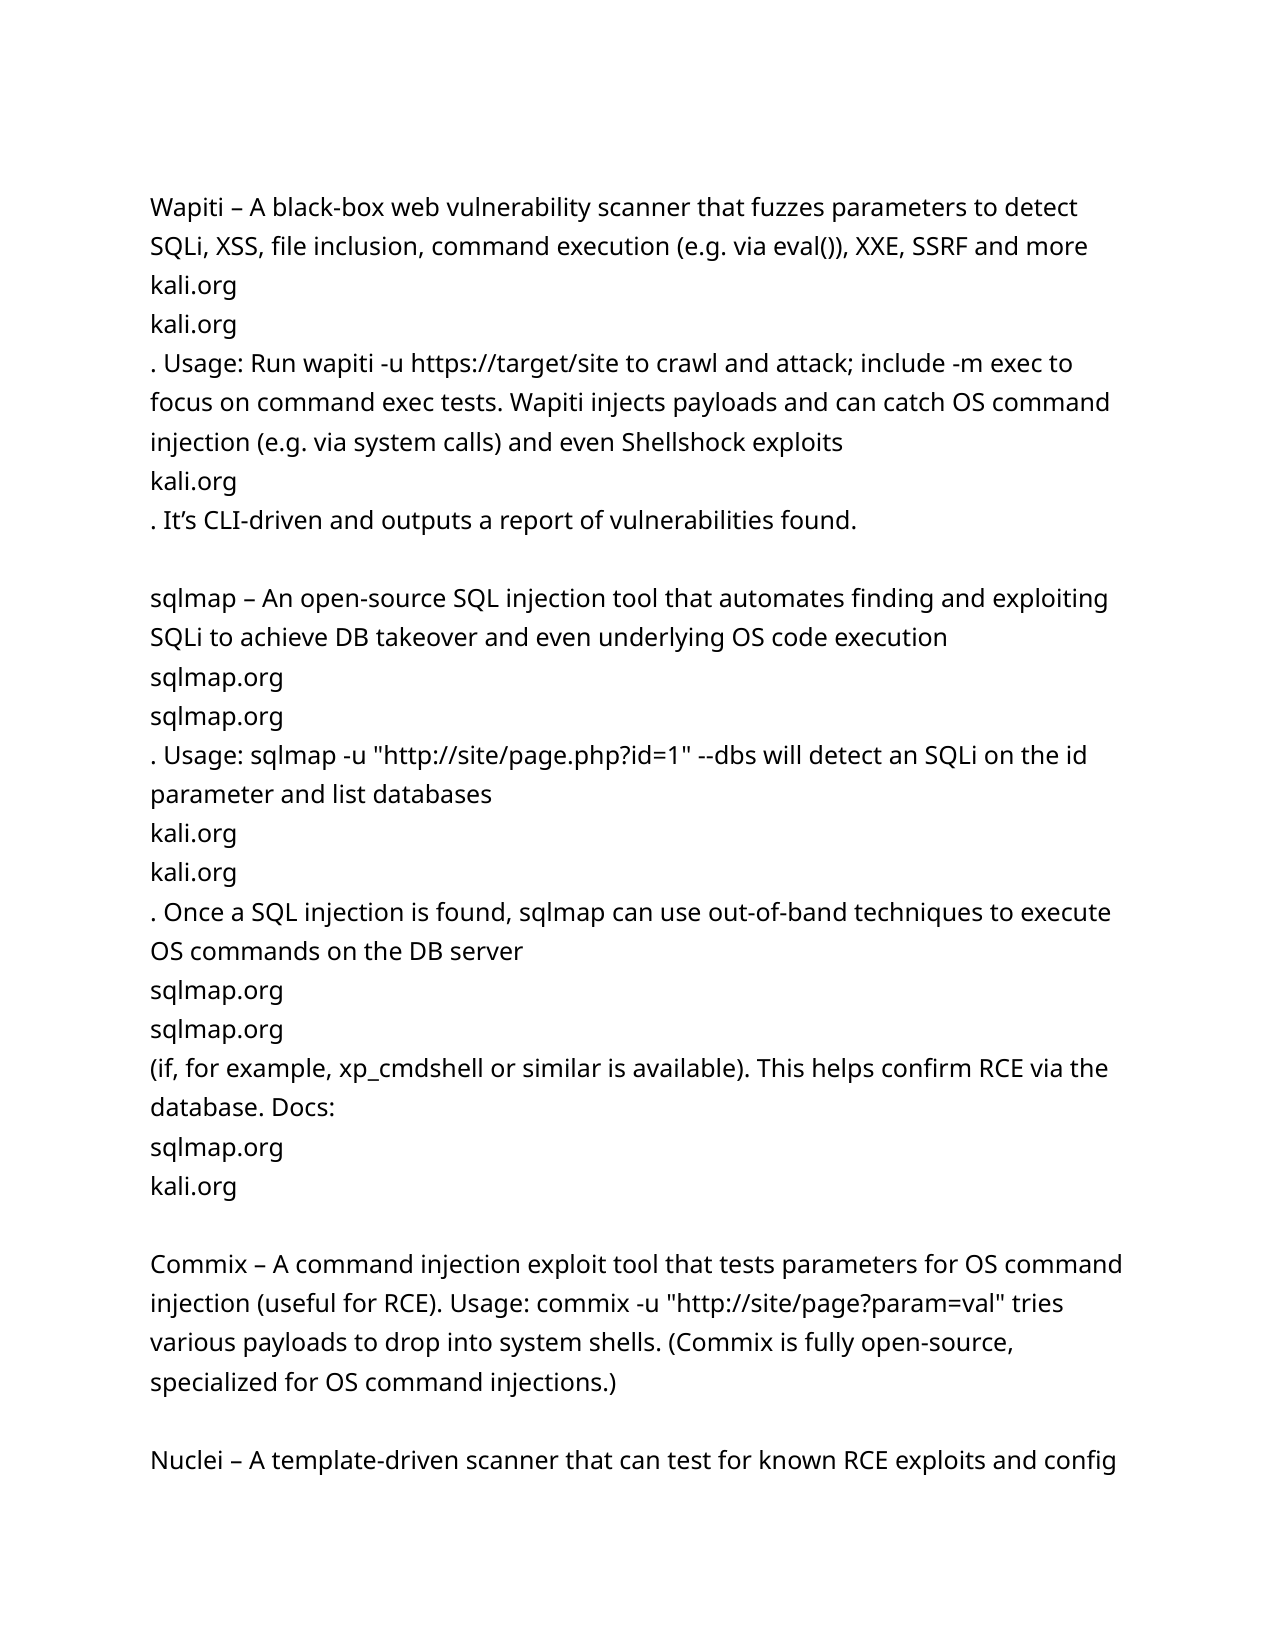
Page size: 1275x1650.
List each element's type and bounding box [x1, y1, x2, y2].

text [150, 150, 1125, 1477]
